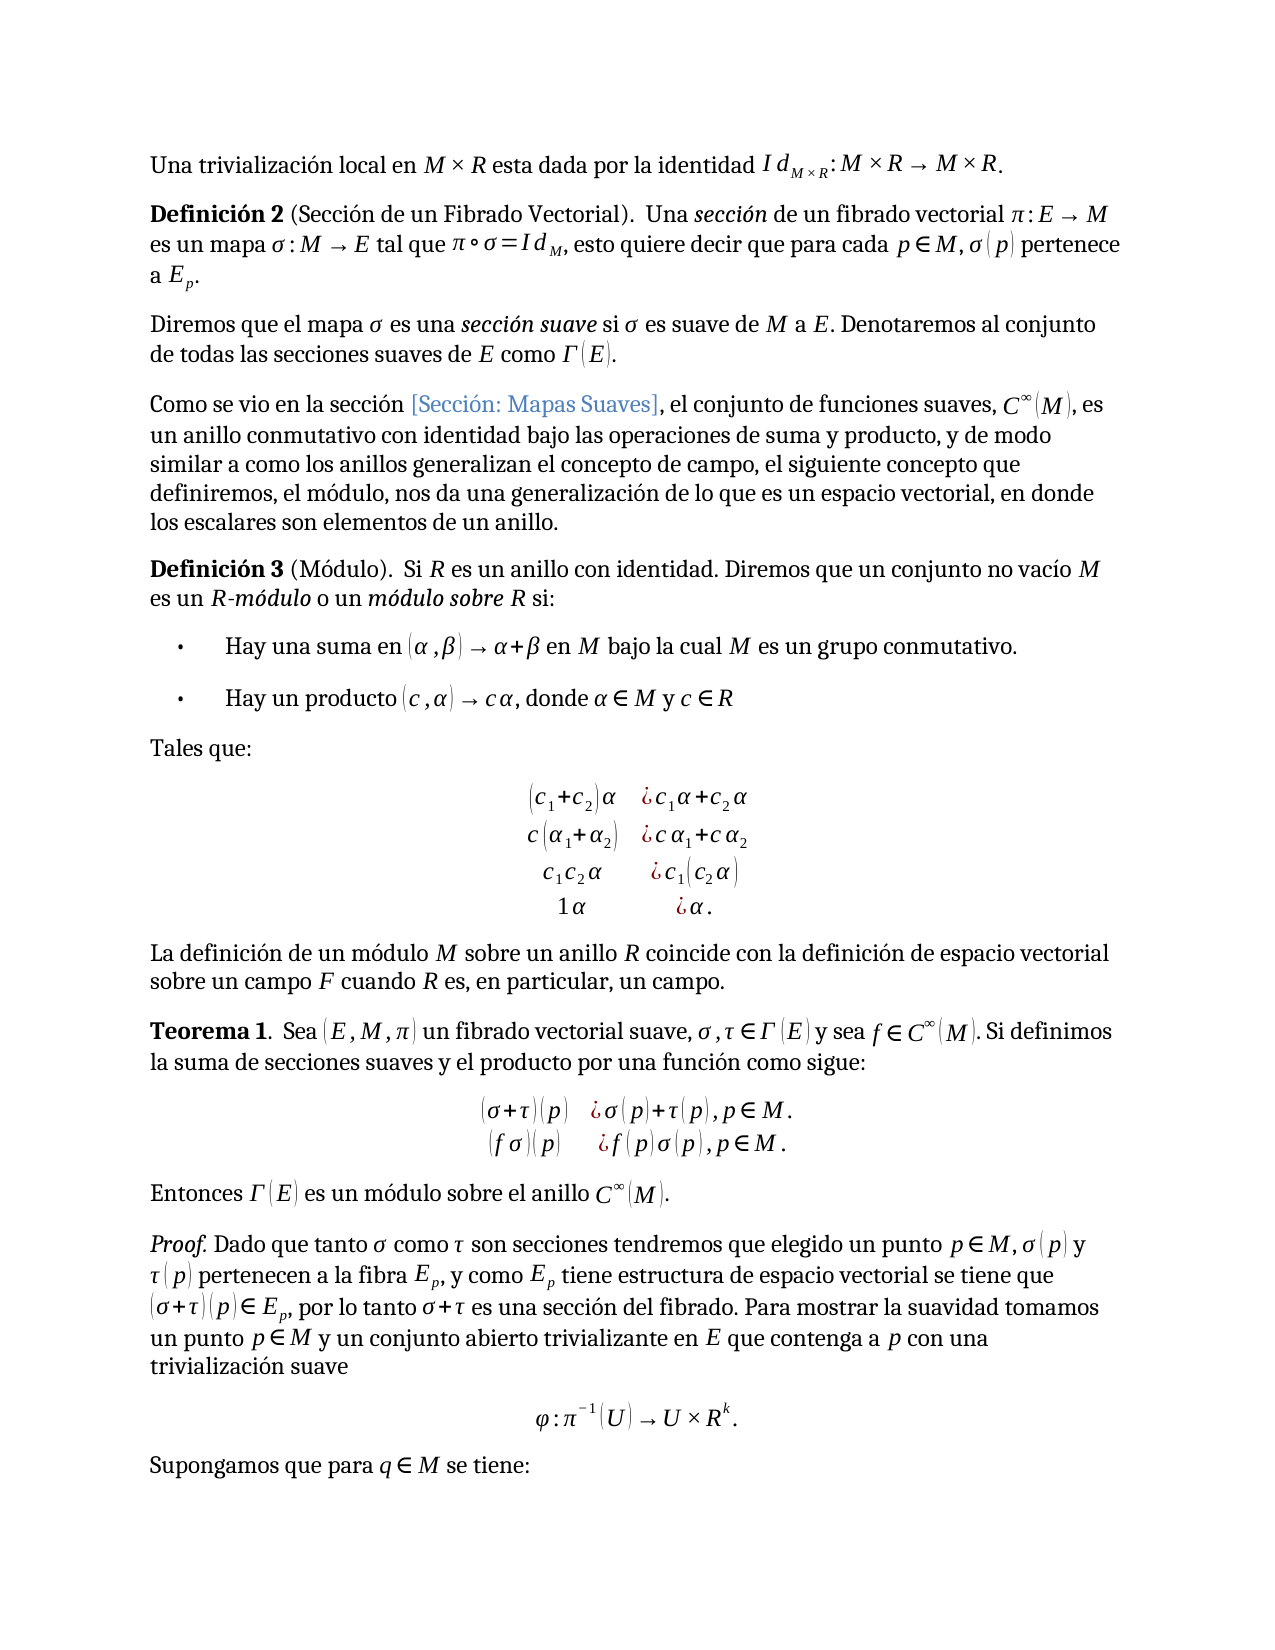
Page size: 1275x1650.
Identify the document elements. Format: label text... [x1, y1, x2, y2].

text Entonces es un módulo sobre el anillo . [150, 1177, 1125, 1210]
text Tales que: [150, 734, 1125, 763]
text Como se vio en la sección [Sección: Mapas Suaves], el conjunto de funciones suaves, , es un anillo conmutativo con identidad bajo las operaciones de suma y producto, y de modo similar a como los anillos generalizan el concepto de campo, el siguiente concepto que definiremos, el módulo, nos da una generalización de lo que es un espacio vectorial, en donde los escalares son elementos de un anillo. [150, 388, 1125, 536]
list Hay una suma en en bajo la cual es un grupo conmutativo. [175, 631, 1125, 662]
text Proof. Dado que tanto como son secciones tendremos que elegido un punto , y pertenecen a la fibra , y como tiene estructura de espacio vectorial se tiene que , por lo tanto es una sección del fibrado. Para mostrar la suavidad tomamos un punto y un conjunto abierto trivializante en que contenga a con una trivialización suave [150, 1229, 1125, 1381]
text Definición 2 (Sección de un Fibrado Vectorial). Una sección de un fibrado vectorial es un mapa tal que , esto quiere decir que para cada , pertenece a . [150, 200, 1125, 292]
text Una trivialización local en esta dada por la identidad . [150, 150, 1125, 181]
text Diremos que el mapa es una sección suave si es suave de a . Denotaremos al conjunto de todas las secciones suaves de como . [150, 310, 1125, 370]
text Supongamos que para se tiene: [150, 1451, 1125, 1480]
text Definición 3 (Módulo). Si es un anillo con identidad. Diremos que un conjunto no vacío es un -módulo o un módulo sobre si: [150, 555, 1125, 612]
text Teorema 1. Sea un fibrado vectorial suave, y sea . Si definimos la suma de secciones suaves y el producto por una función como sigue: [150, 1015, 1125, 1076]
list Hay un producto , donde y [175, 683, 1125, 713]
text La definición de un módulo sobre un anillo coincide con la definición de espacio vectorial sobre un campo cuando es, en particular, un campo. [150, 938, 1125, 996]
